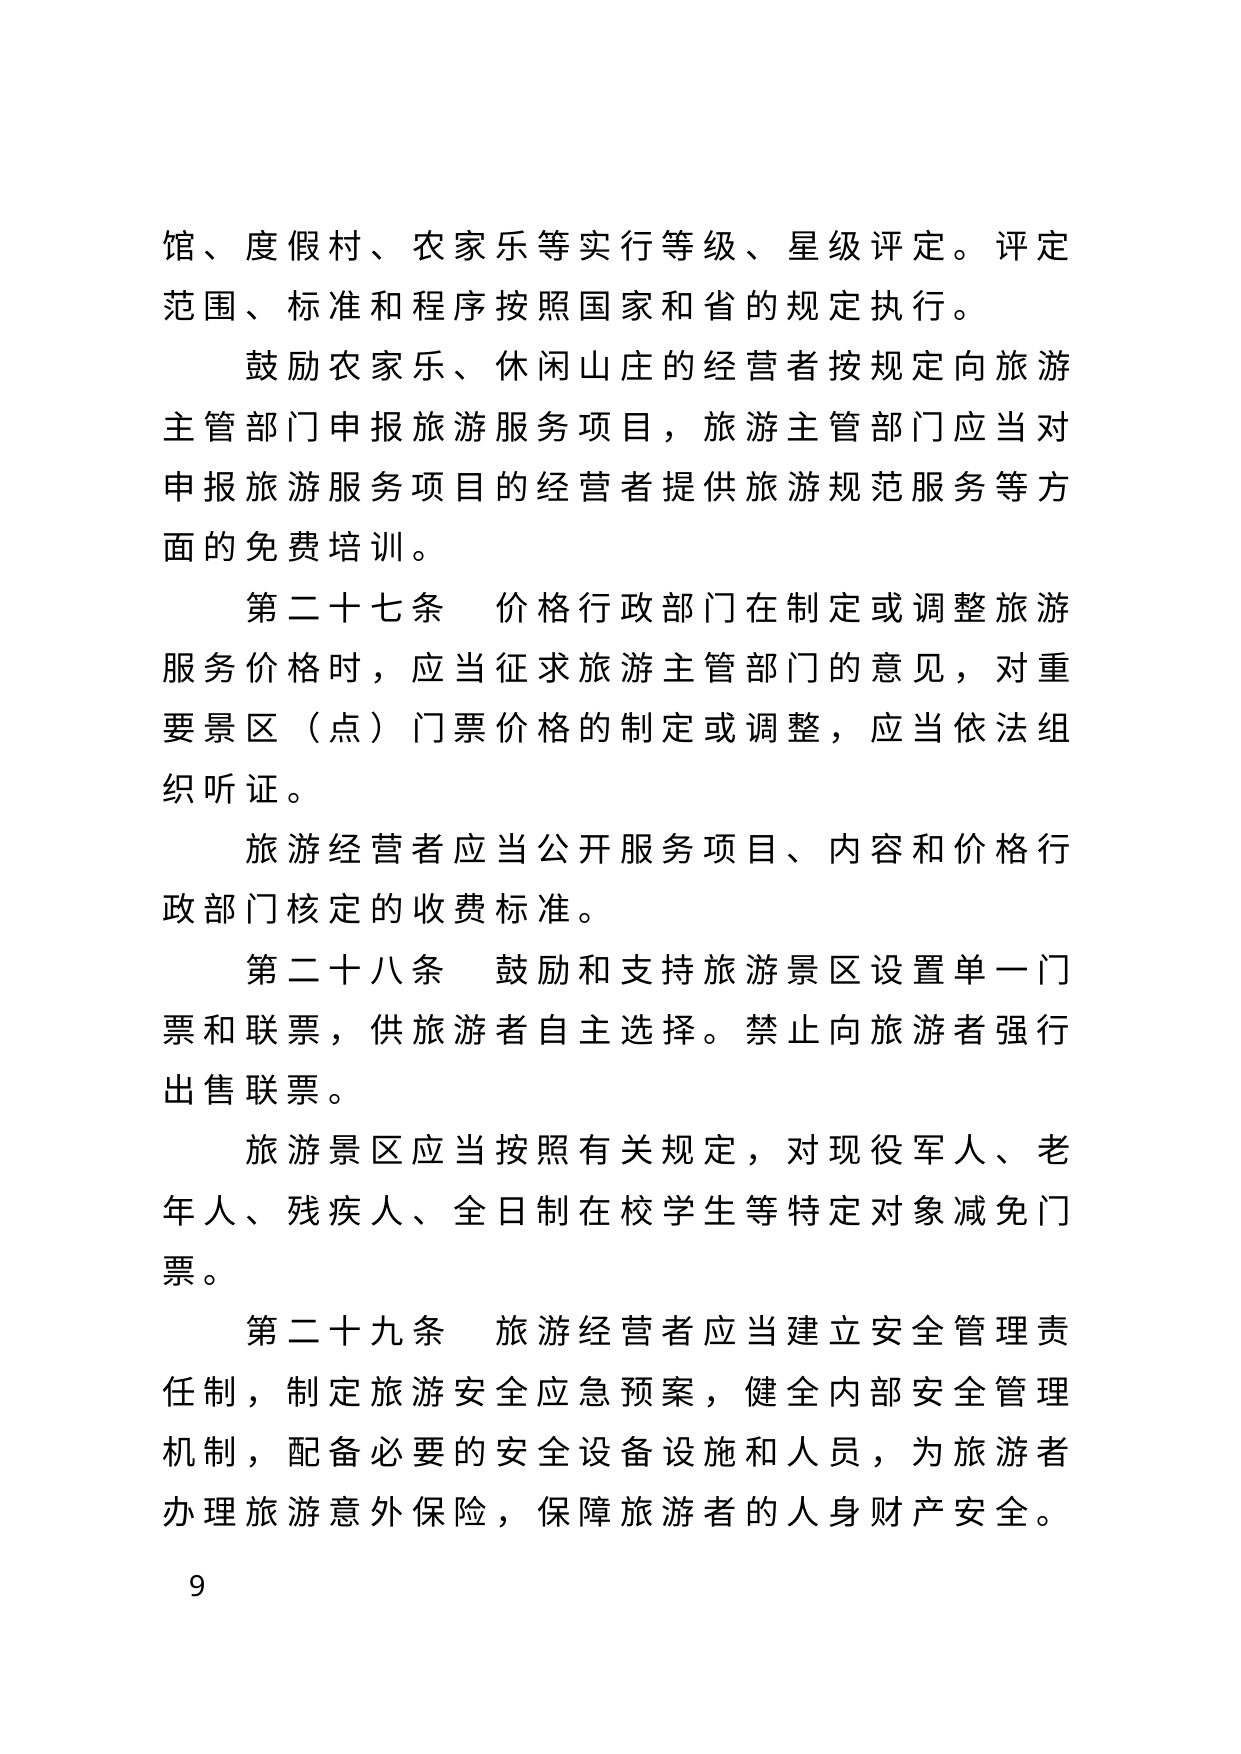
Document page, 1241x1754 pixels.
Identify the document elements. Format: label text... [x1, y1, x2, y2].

text 旅游经营者应当公开服务项目、内容和价格行政部门核定的收费标准。 [162, 817, 1078, 937]
text 鼓励农家乐、休闲山庄的经营者按规定向旅游主管部门申报旅游服务项目，旅游主管部门应当对申报旅游服务项目的经营者提供旅游规范服务等方面的免费培训。 [162, 334, 1078, 575]
text 第二十九条 旅游经营者应当建立安全管理责任制，制定旅游安全应急预案，健全内部安全管理机制，配备必要的安全设备设施和人员，为旅游者办理旅游意外保险，保障旅游者的人身财产安全。 [162, 1299, 1078, 1540]
text 旅游景区应当按照有关规定，对现役军人、老年人、残疾人、全日制在校学生等特定对象减免门票。 [162, 1118, 1078, 1299]
text 第二十七条 价格行政部门在制定或调整旅游服务价格时，应当征求旅游主管部门的意见，对重要景区（点）门票价格的制定或调整，应当依法组织听证。 [162, 575, 1078, 817]
text 第二十八条 鼓励和支持旅游景区设置单一门票和联票，供旅游者自主选择。禁止向旅游者强行出售联票。 [162, 937, 1078, 1118]
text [162, 213, 1078, 334]
